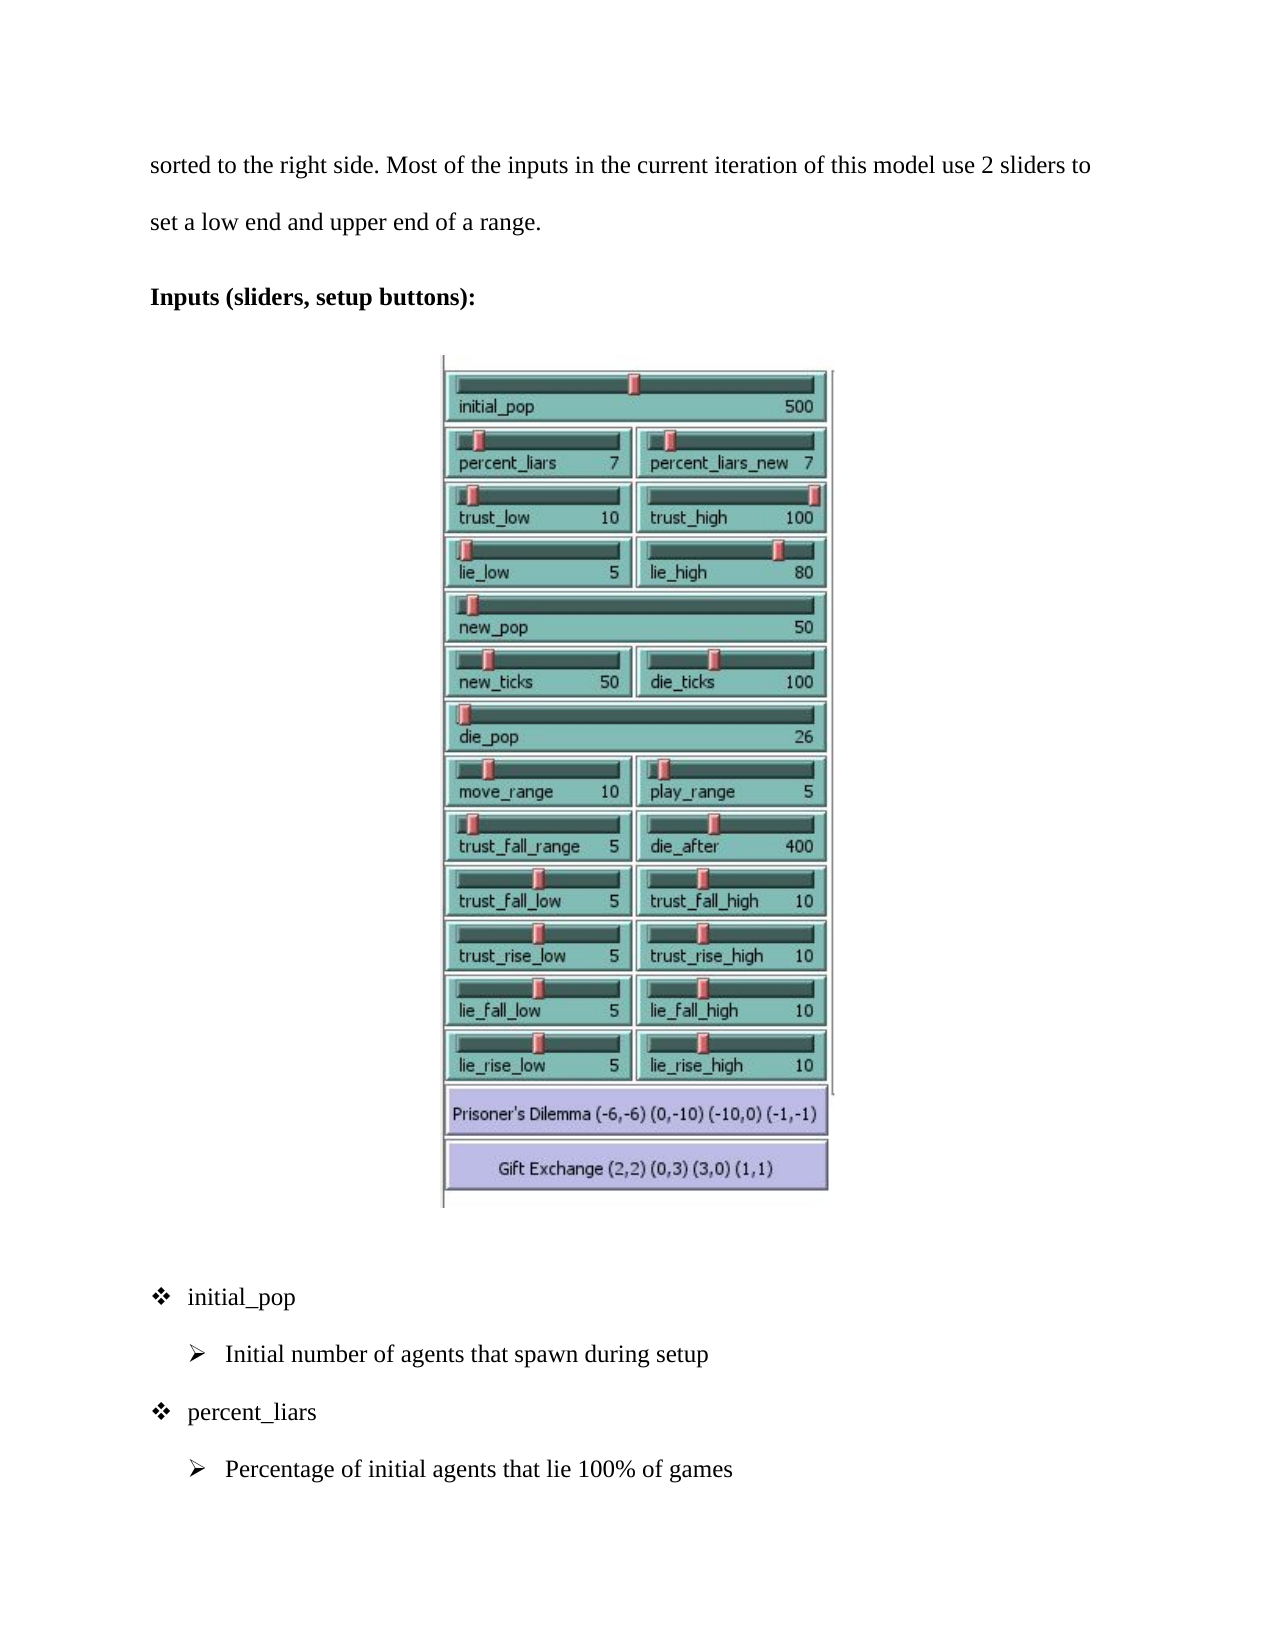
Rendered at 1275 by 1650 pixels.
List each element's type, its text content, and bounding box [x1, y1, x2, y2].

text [150, 150, 1125, 236]
list percent_liars [150, 1397, 1125, 1425]
list Initial number of agents that spawn during setup [187, 1339, 1125, 1368]
picture [440, 355, 835, 1208]
list Percentage of initial agents that lie 100% of games [187, 1454, 1125, 1483]
text Inputs (sliders, setup buttons): [150, 282, 1125, 310]
